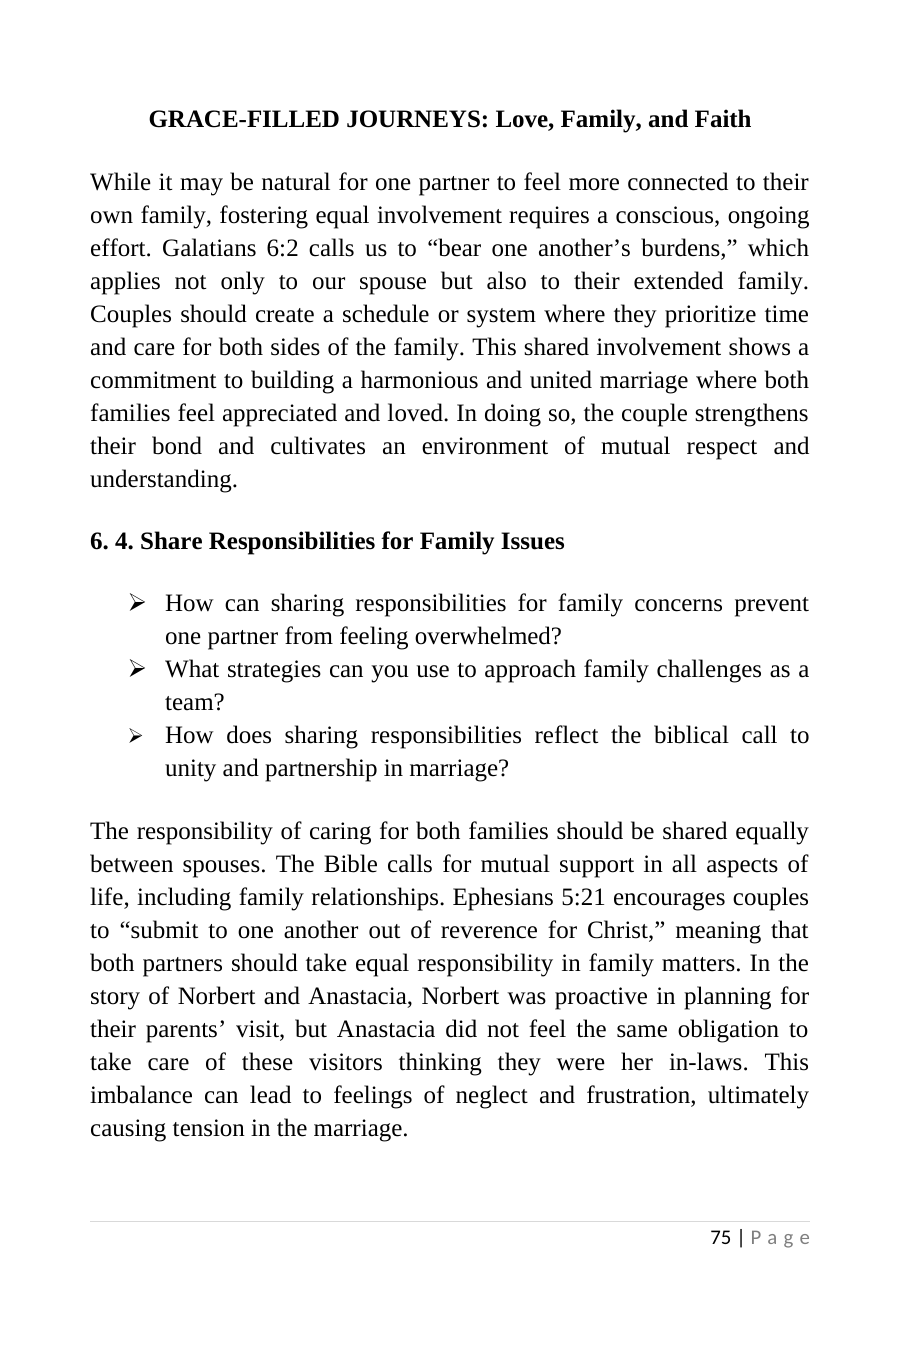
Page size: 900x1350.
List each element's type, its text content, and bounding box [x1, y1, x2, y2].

list How can sharing responsibilities for family concerns prevent one partner from feeling overwhelmed? [127, 588, 810, 650]
subtitle 6. 4. Share Responsibilities for Family Issues [90, 526, 810, 555]
list What strategies can you use to approach family challenges as a team? [127, 654, 810, 716]
text The responsibility of caring for both families should be shared equally between spouses. The Bible calls for mutual support in all aspects of life, including family relationships. Ephesians 5:21 encourages couples to “submit to one another out of reverence for Christ,” meaning that both partners should take equal responsibility in family matters. In the story of Norbert and Anastacia, Norbert was proactive in planning for their parents’ visit, but Anastacia did not feel the same obligation to take care of these visitors thinking they were her in-laws. This imbalance can lead to feelings of neglect and frustration, ultimately causing tension in the marriage. [90, 816, 810, 1142]
list How does sharing responsibilities reflect the biblical call to unity and partnership in marriage? [127, 721, 810, 782]
text While it may be natural for one partner to feel more connected to their own family, fostering equal involvement requires a conscious, ongoing effort. Galatians 6:2 calls us to “bear one another’s burdens,” which applies not only to our spouse but also to their extended family. Couples should create a schedule or system where they prioritize time and care for both sides of the family. This shared involvement shows a commitment to building a harmonious and united marriage where both families feel appreciated and loved. In doing so, the couple strengthens their bond and cultivates an environment of mutual respect and understanding. [90, 167, 810, 493]
